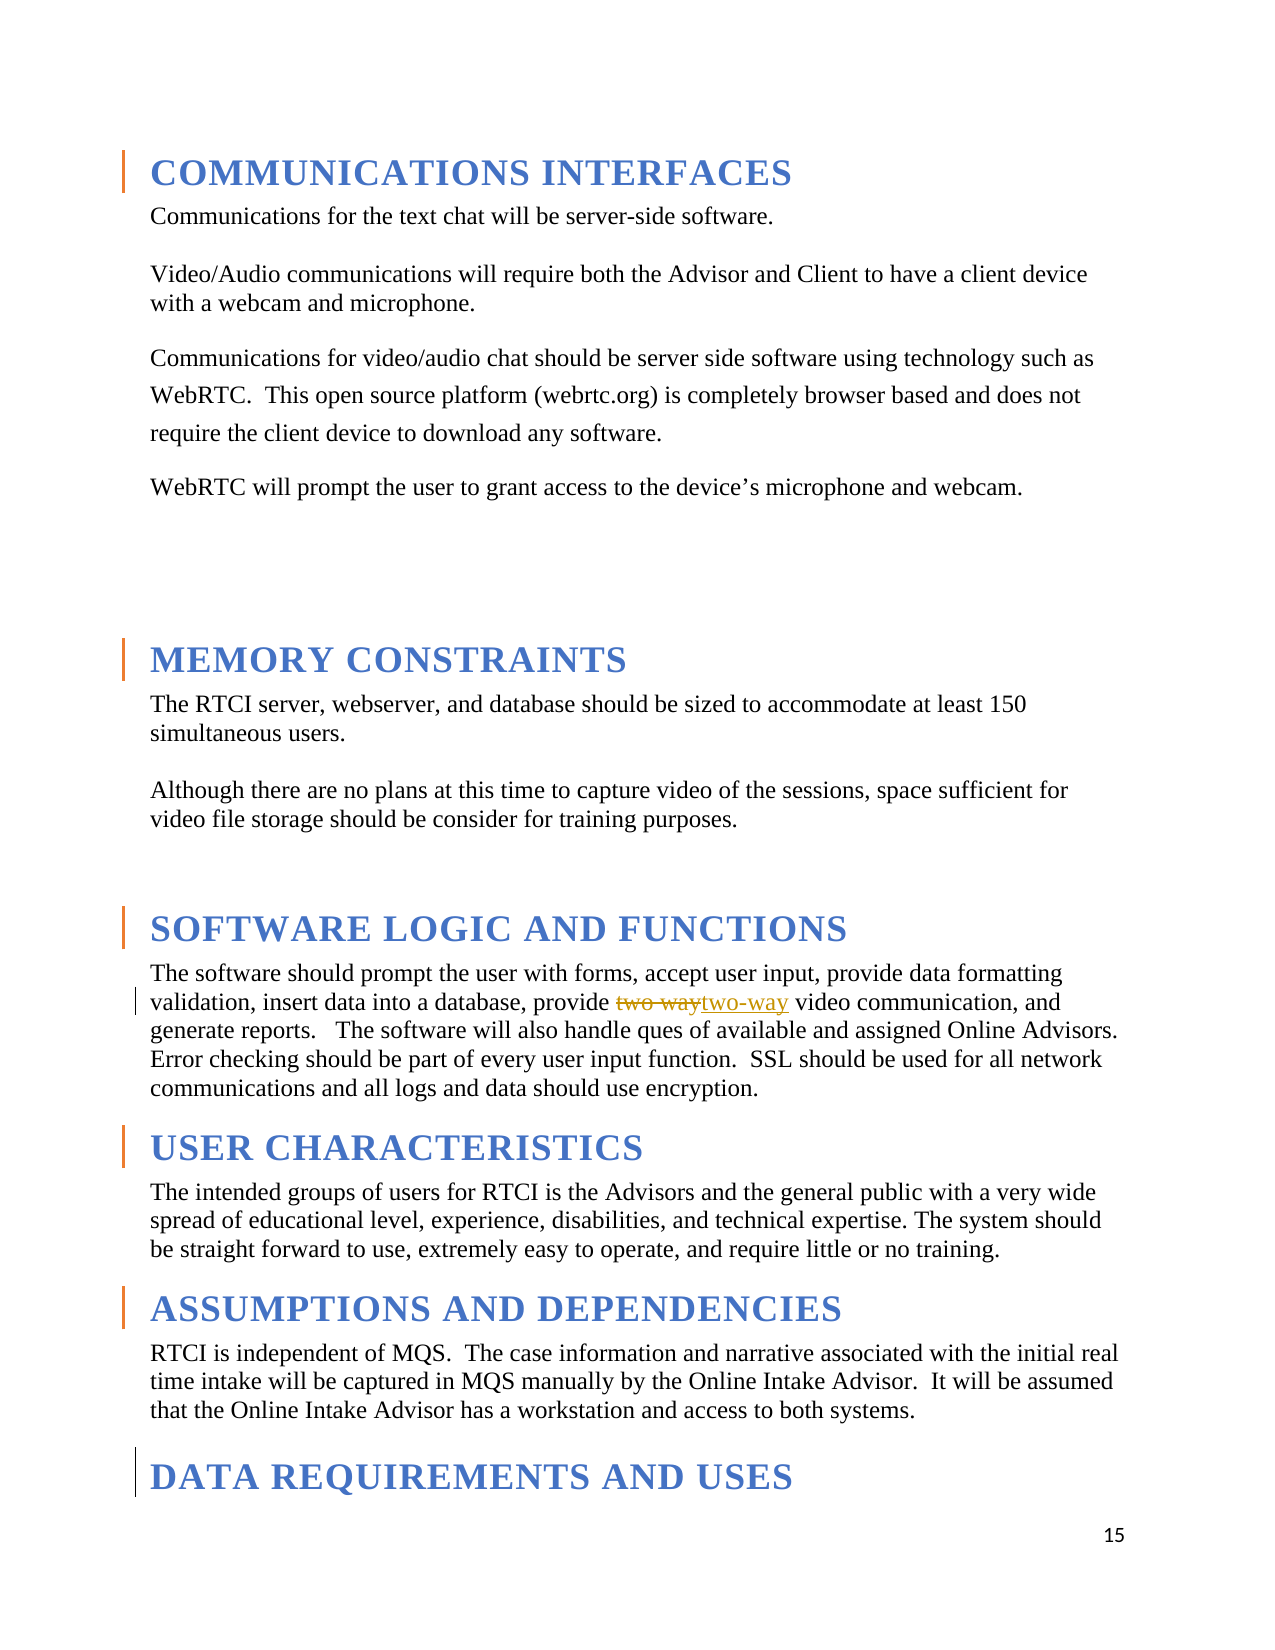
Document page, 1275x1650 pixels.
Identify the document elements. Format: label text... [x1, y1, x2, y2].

text data REQUIREMENTS and uses [150, 1447, 1125, 1497]
text Communications for the text chat will be server-side software. [150, 201, 1125, 230]
subtitle ASSUMPTIONS AND DEPENDENCIES [125, 1286, 1125, 1329]
subtitle COMMUNICATIONS INTERFACES [150, 150, 1125, 193]
text The RTCI server, webserver, and database should be sized to accommodate at least 150 simultaneous users. [150, 689, 1125, 747]
text RTCI is independent of MQS. The case information and narrative associated with the initial real time intake will be captured in MQS manually by the Online Intake Advisor. It will be assumed that the Online Intake Advisor has a workstation and access to both systems. [150, 1338, 1125, 1424]
subtitle MEMORY CONSTRAINTS [125, 638, 1125, 681]
subtitle USER CHARACTERISTICS [125, 1125, 1125, 1168]
text Video/Audio communications will require both the Advisor and Client to have a client device with a webcam and microphone. [150, 259, 1125, 316]
text Although there are no plans at this time to capture video of the sessions, space sufficient for video file storage should be consider for training purposes. [150, 776, 1125, 833]
text The software should prompt the user with forms, accept user input, provide data formatting validation, insert data into a database, provide video communication, and generate reports. The software will also handle ques of available and assigned Online Advisors. Error checking should be part of every user input function. SSL should be used for all network communications and all logs and data should use encryption. [150, 958, 1125, 1102]
subtitle Software logic and FUNCTIONS [125, 906, 1125, 949]
text Communications for video/audio chat should be server side software using technology such as WebRTC. This open source platform (webrtc.org) is completely browser based and does not require the client device to download any software. [150, 343, 1125, 446]
text The intended groups of users for RTCI is the Advisors and the general public with a very wide spread of educational level, experience, disabilities, and technical expertise. The system should be straight forward to use, extremely easy to operate, and require little or no training. [150, 1177, 1125, 1263]
text WebRTC will prompt the user to grant access to the device’s microphone and webcam. [150, 472, 1125, 500]
